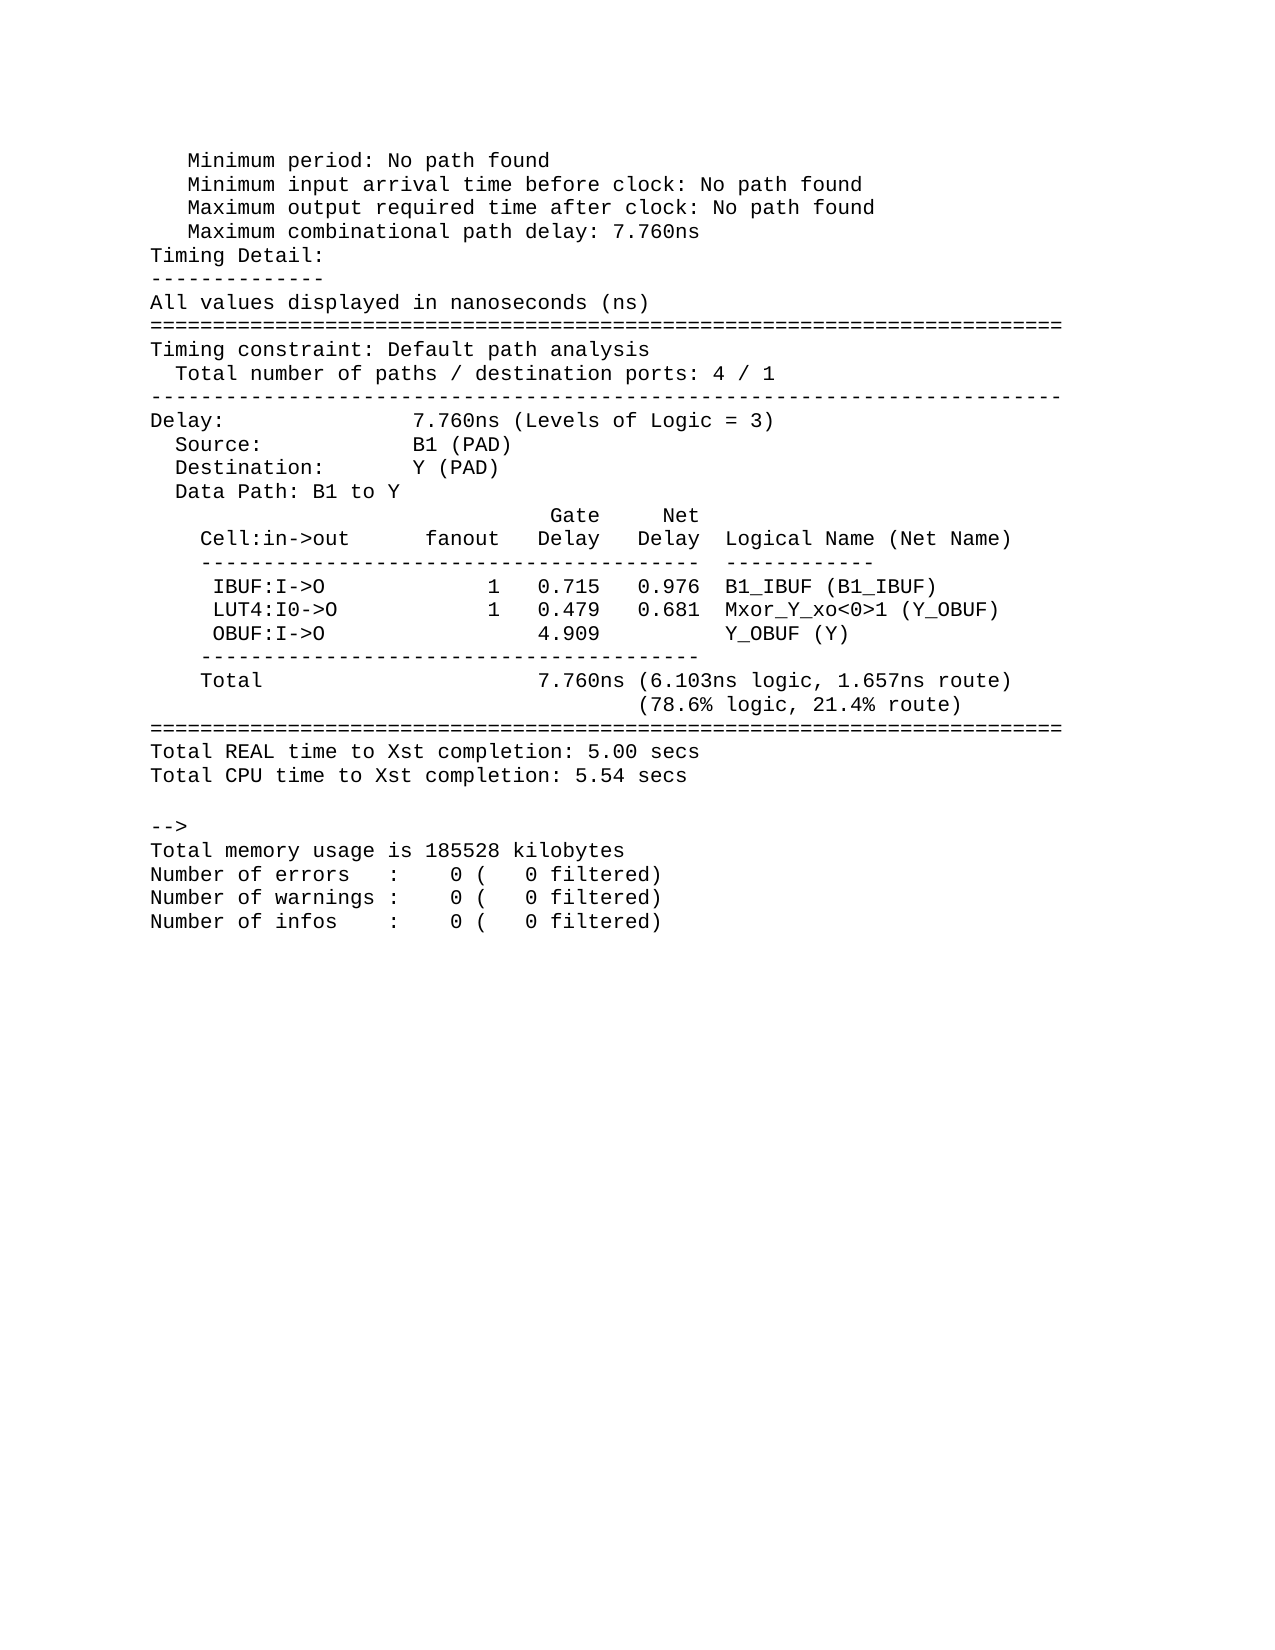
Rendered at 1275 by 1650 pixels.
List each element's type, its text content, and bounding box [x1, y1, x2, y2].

text ========================================================================= [150, 316, 1125, 339]
text Minimum input arrival time before clock: No path found [150, 174, 1125, 197]
text Gate Net [150, 505, 1125, 528]
text LUT4:I0->O 1 0.479 0.681 Mxor_Y_xo<0>1 (Y_OBUF) [150, 599, 1125, 623]
text ---------------------------------------- [150, 647, 1125, 670]
text Data Path: B1 to Y [150, 481, 1125, 505]
text Destination: Y (PAD) [150, 457, 1125, 481]
text Total number of paths / destination ports: 4 / 1 [150, 363, 1125, 386]
text Source: B1 (PAD) [150, 434, 1125, 457]
text Maximum combinational path delay: 7.760ns [150, 221, 1125, 244]
text (78.6% logic, 21.4% route) [150, 694, 1125, 717]
text --> [150, 816, 1125, 840]
text Total CPU time to Xst completion: 5.54 secs [150, 765, 1125, 788]
text All values displayed in nanoseconds (ns) [150, 292, 1125, 316]
text Total memory usage is 185528 kilobytes [150, 840, 1125, 864]
text ---------------------------------------- ------------ [150, 552, 1125, 576]
text -------------- [150, 268, 1125, 292]
text Number of infos : 0 ( 0 filtered) [150, 911, 1125, 935]
text Number of warnings : 0 ( 0 filtered) [150, 887, 1125, 911]
text Minimum period: No path found [150, 150, 1125, 174]
text IBUF:I->O 1 0.715 0.976 B1_IBUF (B1_IBUF) [150, 576, 1125, 599]
text Maximum output required time after clock: No path found [150, 197, 1125, 221]
text Total REAL time to Xst completion: 5.00 secs [150, 741, 1125, 765]
text Total 7.760ns (6.103ns logic, 1.657ns route) [150, 670, 1125, 694]
text ------------------------------------------------------------------------- [150, 386, 1125, 410]
text ========================================================================= [150, 717, 1125, 741]
text OBUF:I->O 4.909 Y_OBUF (Y) [150, 623, 1125, 647]
text Timing Detail: [150, 244, 1125, 268]
text Cell:in->out fanout Delay Delay Logical Name (Net Name) [150, 528, 1125, 552]
text Timing constraint: Default path analysis [150, 339, 1125, 363]
text Number of errors : 0 ( 0 filtered) [150, 864, 1125, 887]
text Delay: 7.760ns (Levels of Logic = 3) [150, 410, 1125, 434]
